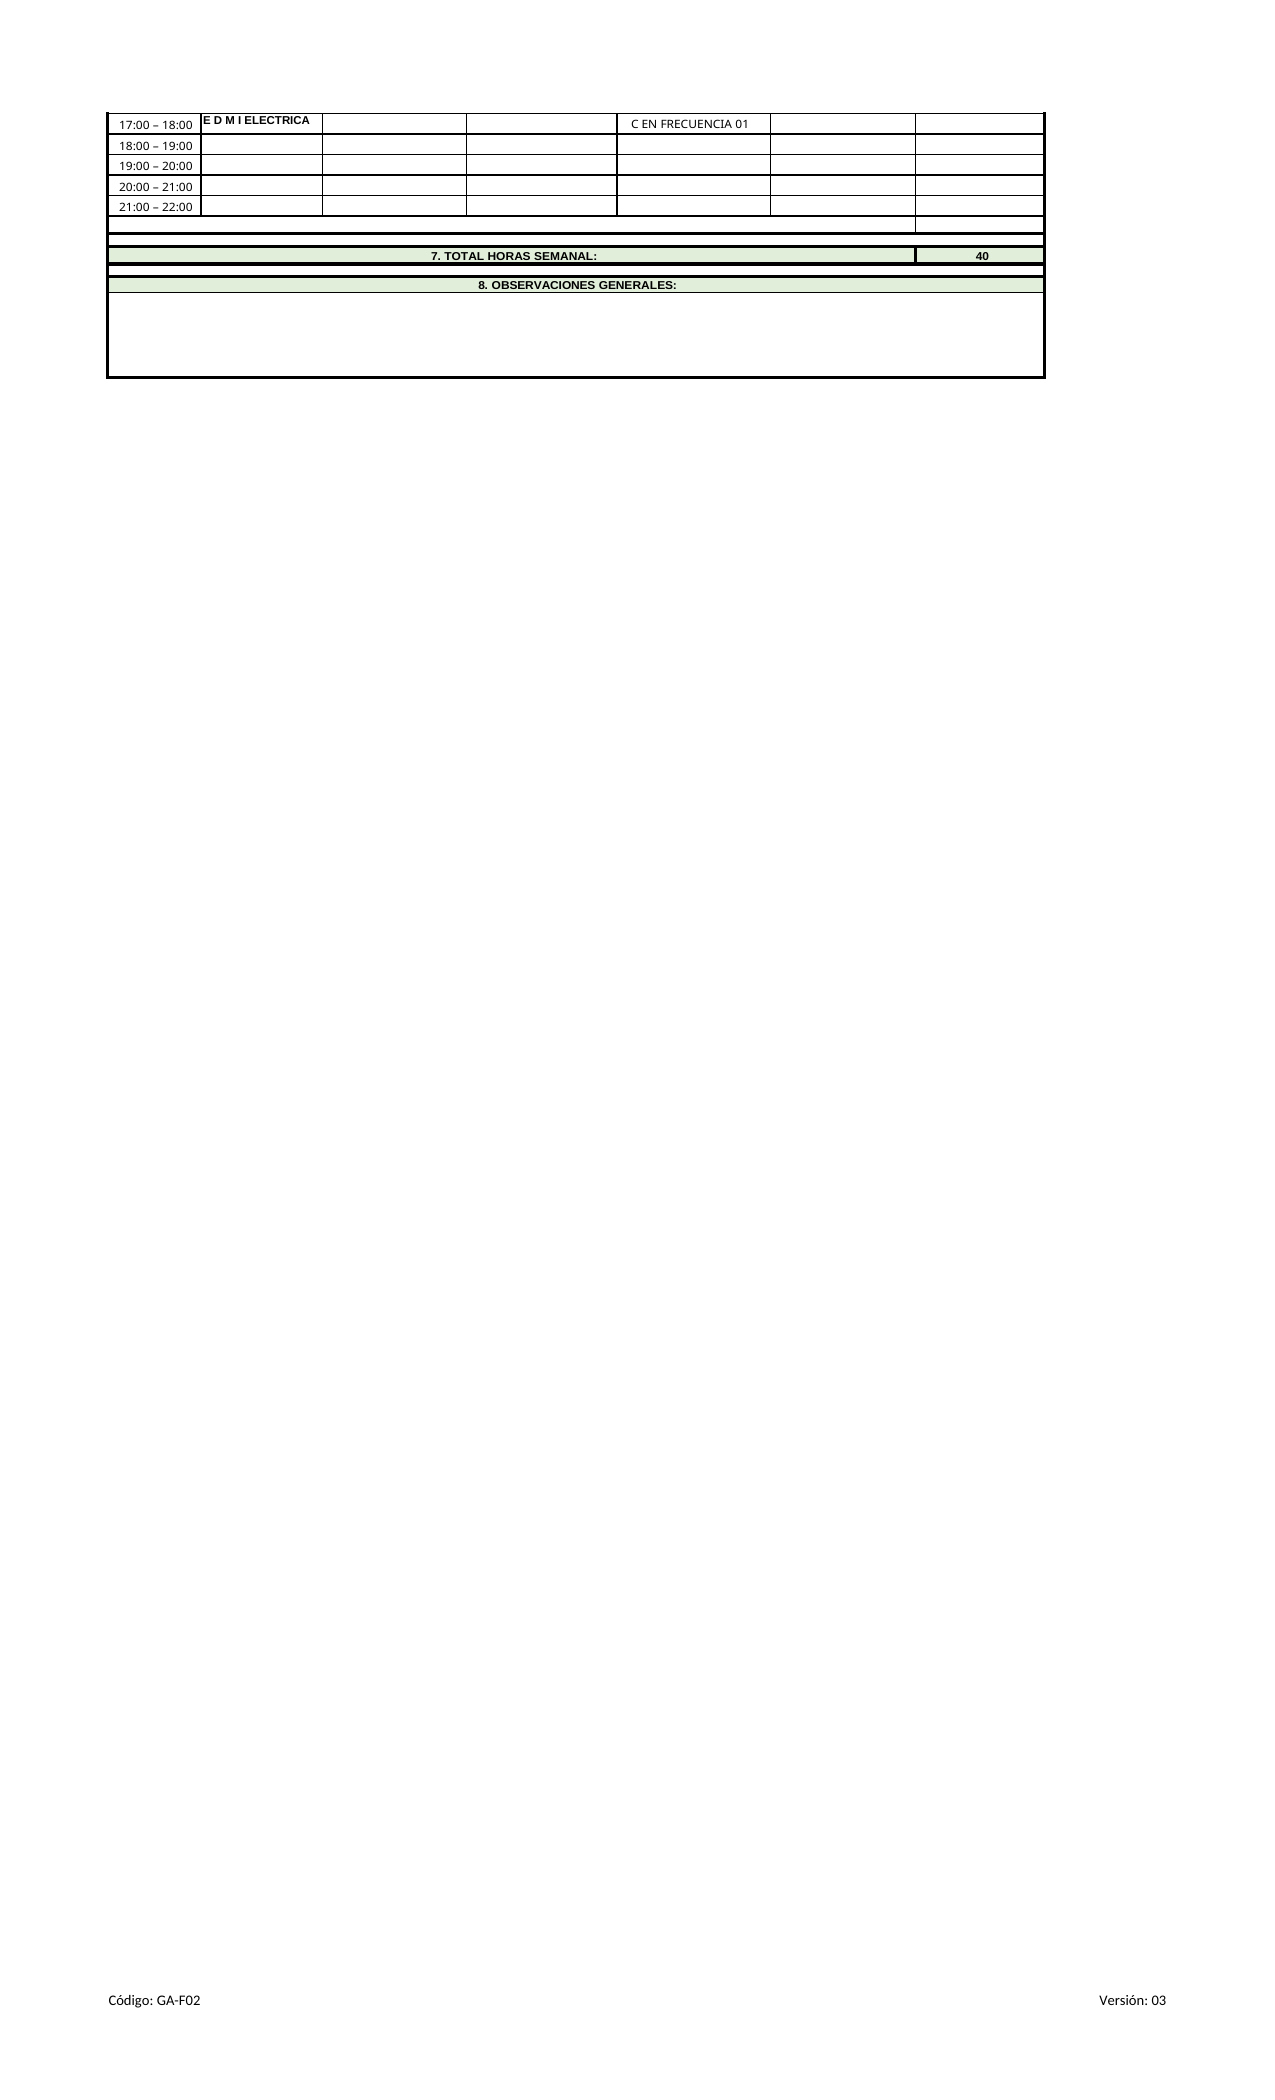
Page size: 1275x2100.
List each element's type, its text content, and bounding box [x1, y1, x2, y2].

table_cell [771, 176, 915, 194]
table_cell [618, 135, 770, 153]
table_cell [202, 196, 322, 215]
table_header E D M I ELECTRICA [202, 114, 322, 133]
table_cell 20:00 – 21:00 [109, 176, 200, 194]
table_header [467, 114, 616, 133]
table_cell 18:00 – 19:00 [109, 135, 200, 153]
table_cell [771, 196, 915, 215]
table_header [771, 114, 915, 133]
table_cell [771, 135, 915, 153]
table_cell [202, 155, 322, 174]
table_cell [467, 135, 616, 153]
table_cell [771, 155, 915, 174]
table_cell [467, 155, 616, 174]
table_cell [109, 293, 1043, 376]
table_header [916, 114, 1043, 133]
table_cell [109, 266, 1043, 274]
table_cell [323, 196, 466, 215]
table_cell [916, 196, 1043, 215]
table_cell [323, 135, 466, 153]
table_cell [467, 196, 616, 215]
table_header 17:00 – 18:00 [109, 114, 200, 133]
table_header [323, 114, 466, 133]
table_cell [202, 176, 322, 194]
table_cell [618, 176, 770, 194]
table_cell [323, 176, 466, 194]
table_cell [202, 135, 322, 153]
table_cell [916, 217, 1043, 232]
table_cell [109, 217, 915, 232]
table_cell [323, 155, 466, 174]
table_cell 21:00 – 22:00 [109, 196, 200, 215]
table_cell [916, 135, 1043, 153]
table_cell 8. OBSERVACIONES GENERALES: [109, 278, 1043, 292]
table_cell [618, 196, 770, 215]
table_cell 7. TOTAL HORAS SEMANAL: [109, 248, 914, 262]
table_cell 19:00 – 20:00 [109, 155, 200, 174]
table_cell [916, 155, 1043, 174]
table_cell [618, 155, 770, 174]
table_cell [109, 235, 1043, 245]
table_header C EN FRECUENCIA 01 [618, 114, 770, 133]
table_cell [467, 176, 616, 194]
table_cell [916, 176, 1043, 194]
table_cell 40 [917, 248, 1043, 262]
